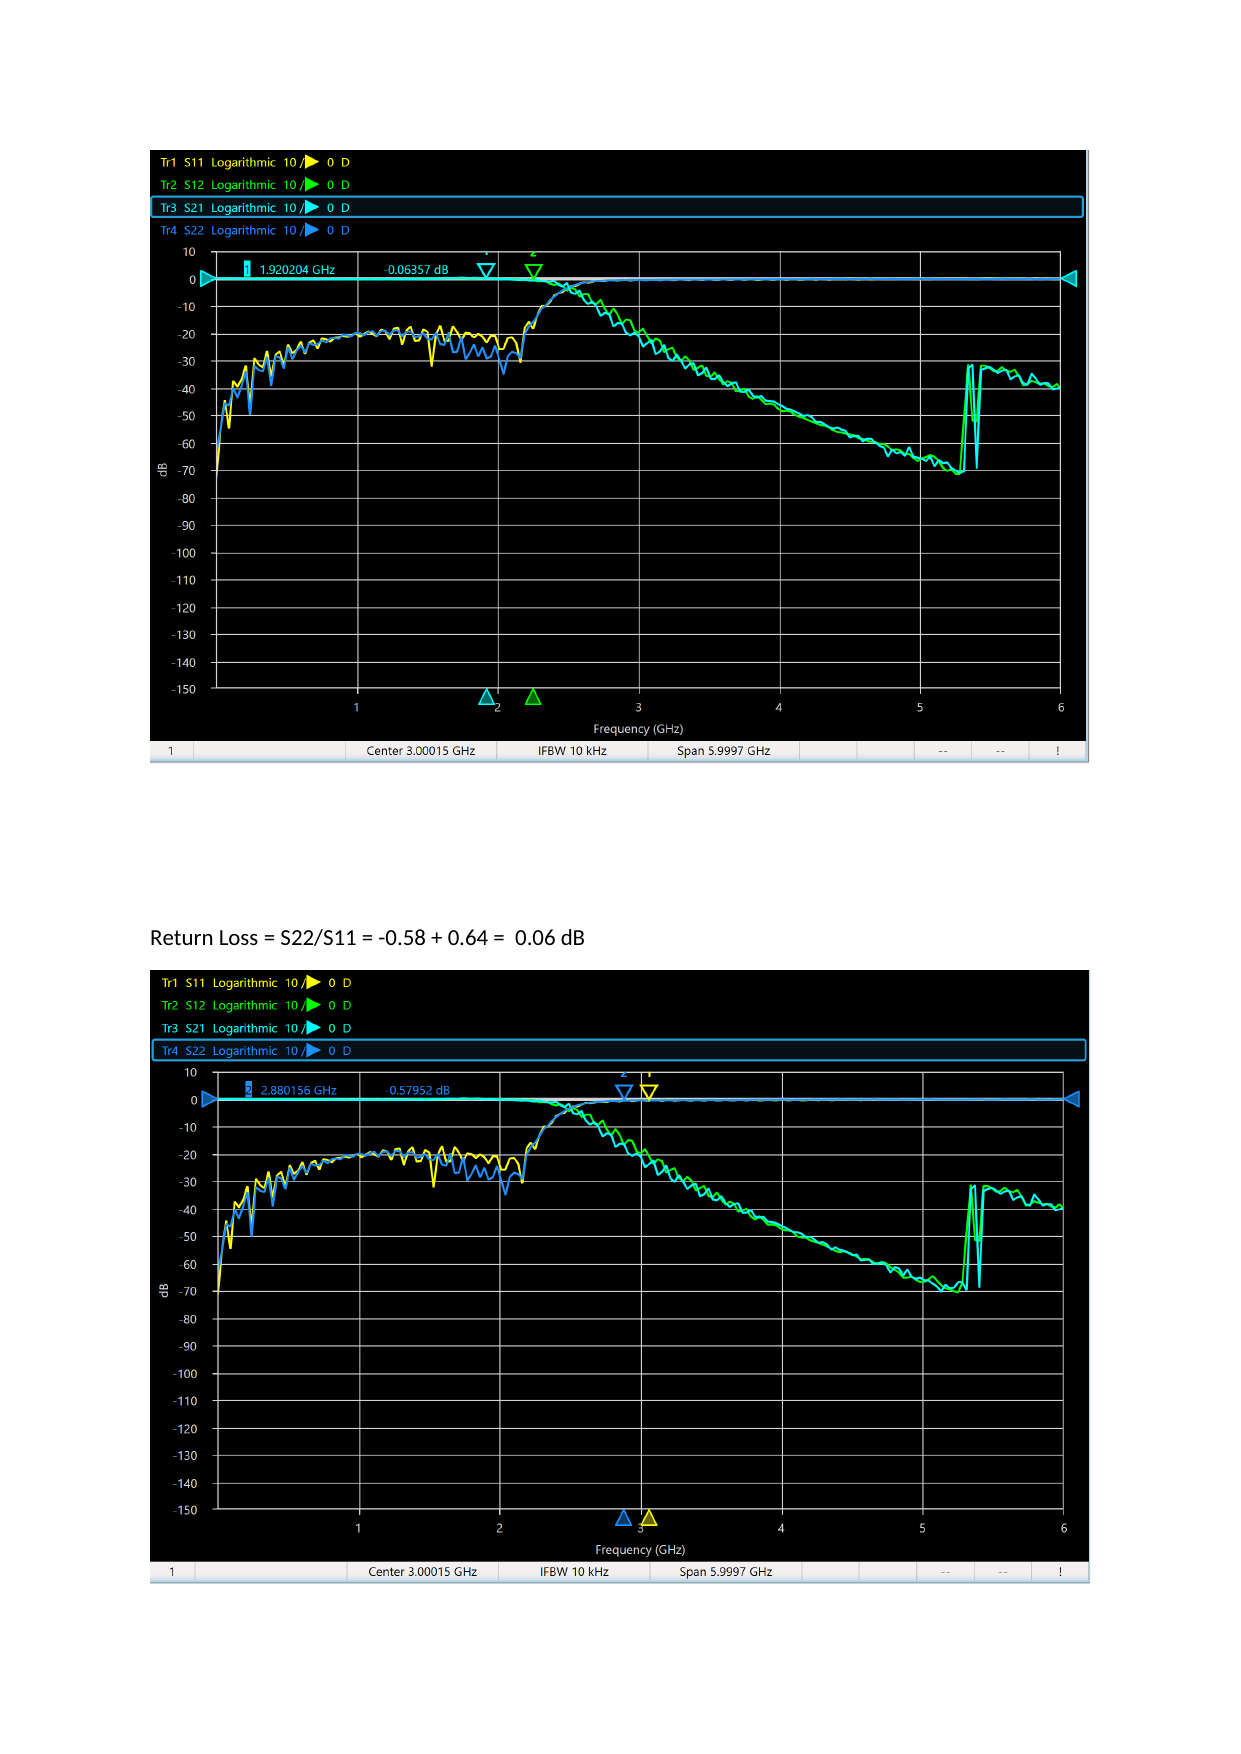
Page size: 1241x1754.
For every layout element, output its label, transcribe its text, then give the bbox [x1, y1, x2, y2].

text Return Loss = S22/S11 = -0.58 + 0.64 = 0.06 dB [150, 923, 1090, 951]
picture [150, 150, 1091, 764]
picture [150, 970, 1091, 1584]
